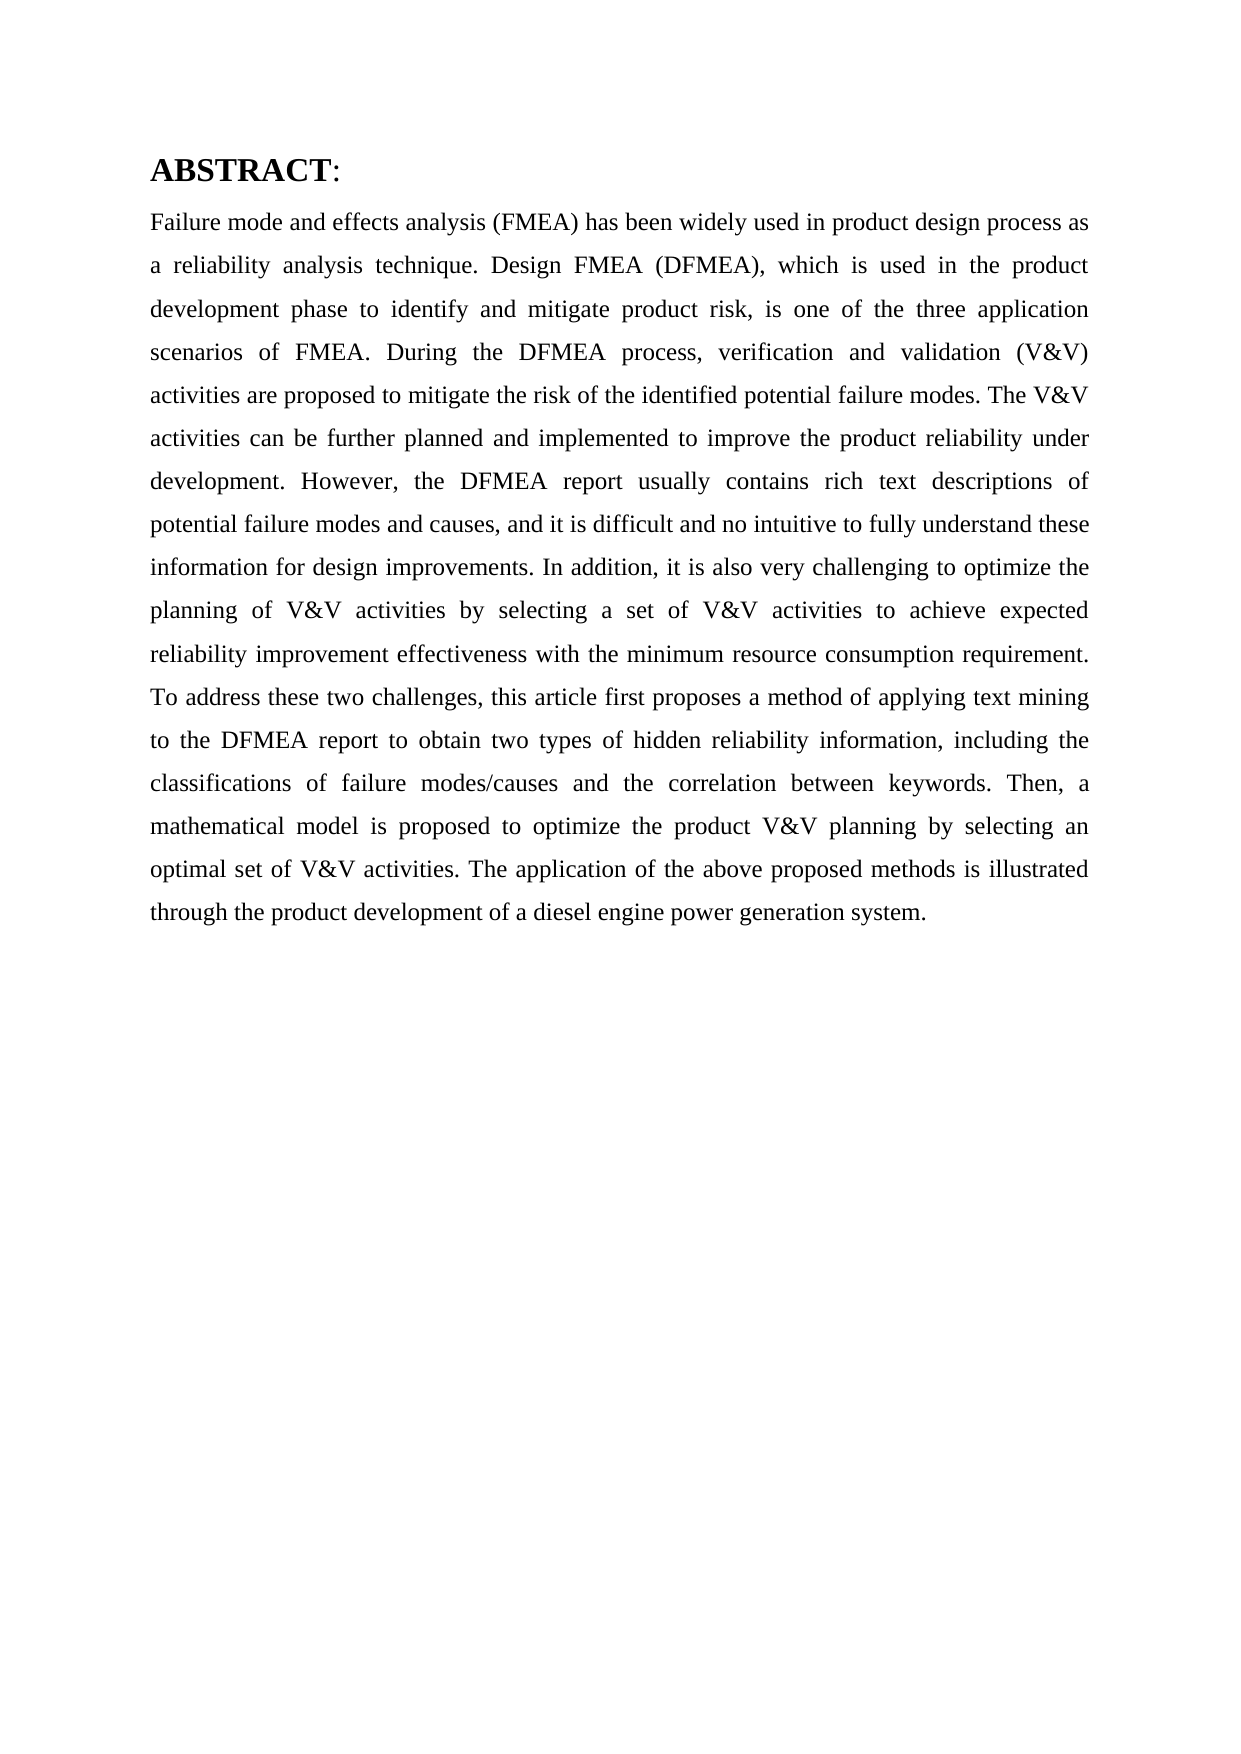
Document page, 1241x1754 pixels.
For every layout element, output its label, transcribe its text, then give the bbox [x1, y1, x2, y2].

text Failure mode and effects analysis (FMEA) has been widely used in product design process as a reliability analysis technique. Design FMEA (DFMEA), which is used in the product development phase to identify and mitigate product risk, is one of the three application scenarios of FMEA. During the DFMEA process, verification and validation (V&V) activities are proposed to mitigate the risk of the identified potential failure modes. The V&V activities can be further planned and implemented to improve the product reliability under development. However, the DFMEA report usually contains rich text descriptions of potential failure modes and causes, and it is difficult and no intuitive to fully understand these information for design improvements. In addition, it is also very challenging to optimize the planning of V&V activities by selecting a set of V&V activities to achieve expected reliability improvement effectiveness with the minimum resource consumption requirement. To address these two challenges, this article first proposes a method of applying text mining to the DFMEA report to obtain two types of hidden reliability information, including the classifications of failure modes/causes and the correlation between keywords. Then, a mathematical model is proposed to optimize the product V&V planning by selecting an optimal set of V&V activities. The application of the above proposed methods is illustrated through the product development of a diesel engine power generation system. [150, 207, 1090, 926]
text ABSTRACT: [150, 150, 1090, 188]
